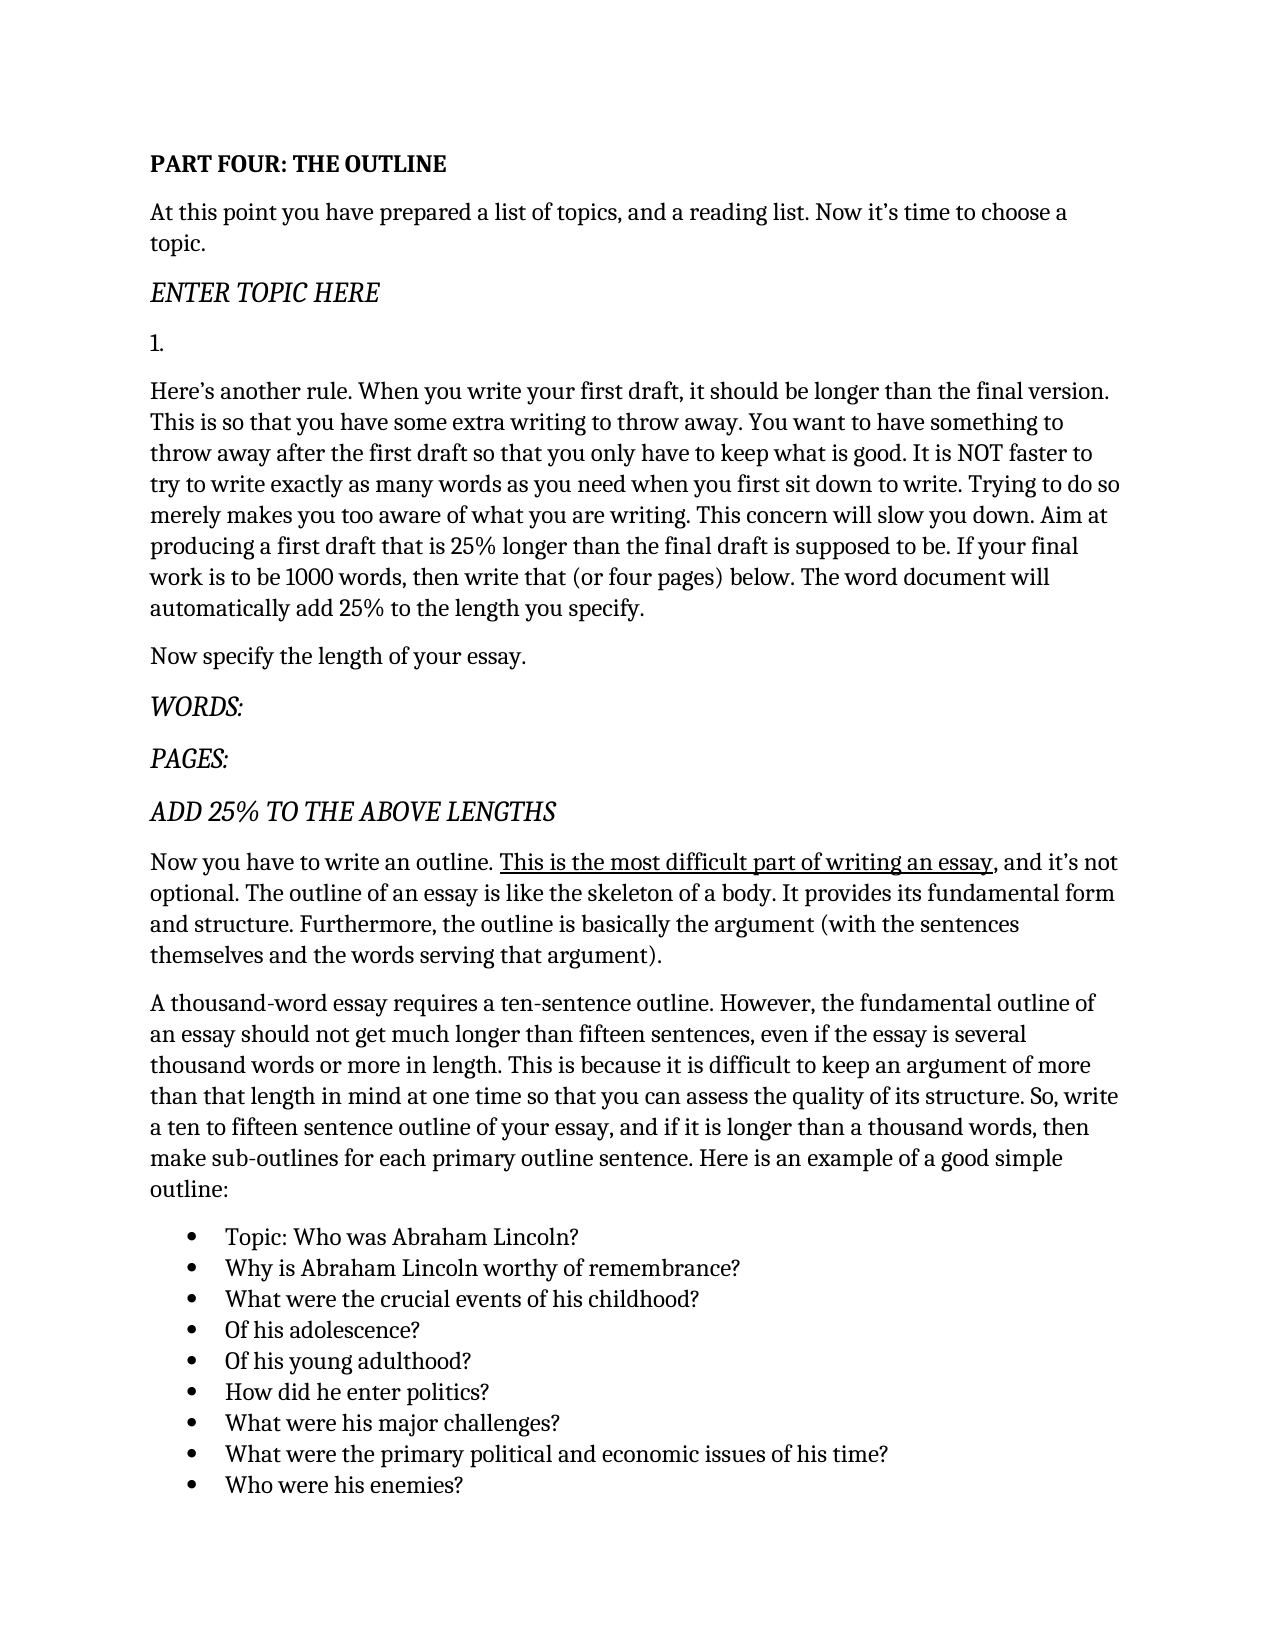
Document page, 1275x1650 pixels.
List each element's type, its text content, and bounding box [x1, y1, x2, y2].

list Of his young adulthood? [187, 1347, 1125, 1376]
list What were the primary political and economic issues of his time? [187, 1440, 1125, 1469]
text At this point you have prepared a list of topics, and a reading list. Now it’s time to choose a topic. [150, 198, 1125, 257]
list Of his adolescence? [187, 1316, 1125, 1345]
list What were the crucial events of his childhood? [187, 1285, 1125, 1314]
list Topic: Who was Abraham Lincoln? [187, 1223, 1125, 1252]
text WORDS: [150, 690, 1125, 723]
text PART FOUR: THE OUTLINE [150, 150, 1125, 179]
text Here’s another rule. When you write your first draft, it should be longer than the final version. This is so that you have some extra writing to throw away. You want to have something to throw away after the first draft so that you only have to keep what is good. It is NOT faster to try to write exactly as many words as you need when you first sit down to write. Trying to do so merely makes you too aware of what you are writing. This concern will slow you down. Aim at producing a first draft that is 25% longer than the final draft is supposed to be. If your final work is to be 1000 words, then write that (or four pages) below. The word document will automatically add 25% to the length you specify. [150, 377, 1125, 623]
list Why is Abraham Lincoln worthy of remembrance? [187, 1254, 1125, 1283]
text 1. [150, 329, 1125, 358]
text A thousand-word essay requires a ten-sentence outline. However, the fundamental outline of an essay should not get much longer than fifteen sentences, even if the essay is several thousand words or more in length. This is because it is difficult to keep an argument of more than that length in mind at one time so that you can assess the quality of its structure. So, write a ten to fifteen sentence outline of your essay, and if it is longer than a thousand words, then make sub-outlines for each primary outline sentence. Here is an example of a good simple outline: [150, 989, 1125, 1204]
text ENTER TOPIC HERE [150, 276, 1125, 310]
list How did he enter politics? [187, 1378, 1125, 1407]
text Now specify the length of your essay. [150, 642, 1125, 671]
list Who were his enemies? [187, 1471, 1125, 1500]
text ADD 25% TO THE ABOVE LENGTHS [150, 795, 1125, 829]
list What were his major challenges? [187, 1409, 1125, 1438]
text Now you have to write an outline. This is the most difficult part of writing an essay, and it’s not optional. The outline of an essay is like the skeleton of a body. It provides its fundamental form and structure. Furthermore, the outline is basically the argument (with the sentences themselves and the words serving that argument). [150, 848, 1125, 970]
text PAGES: [150, 742, 1125, 776]
